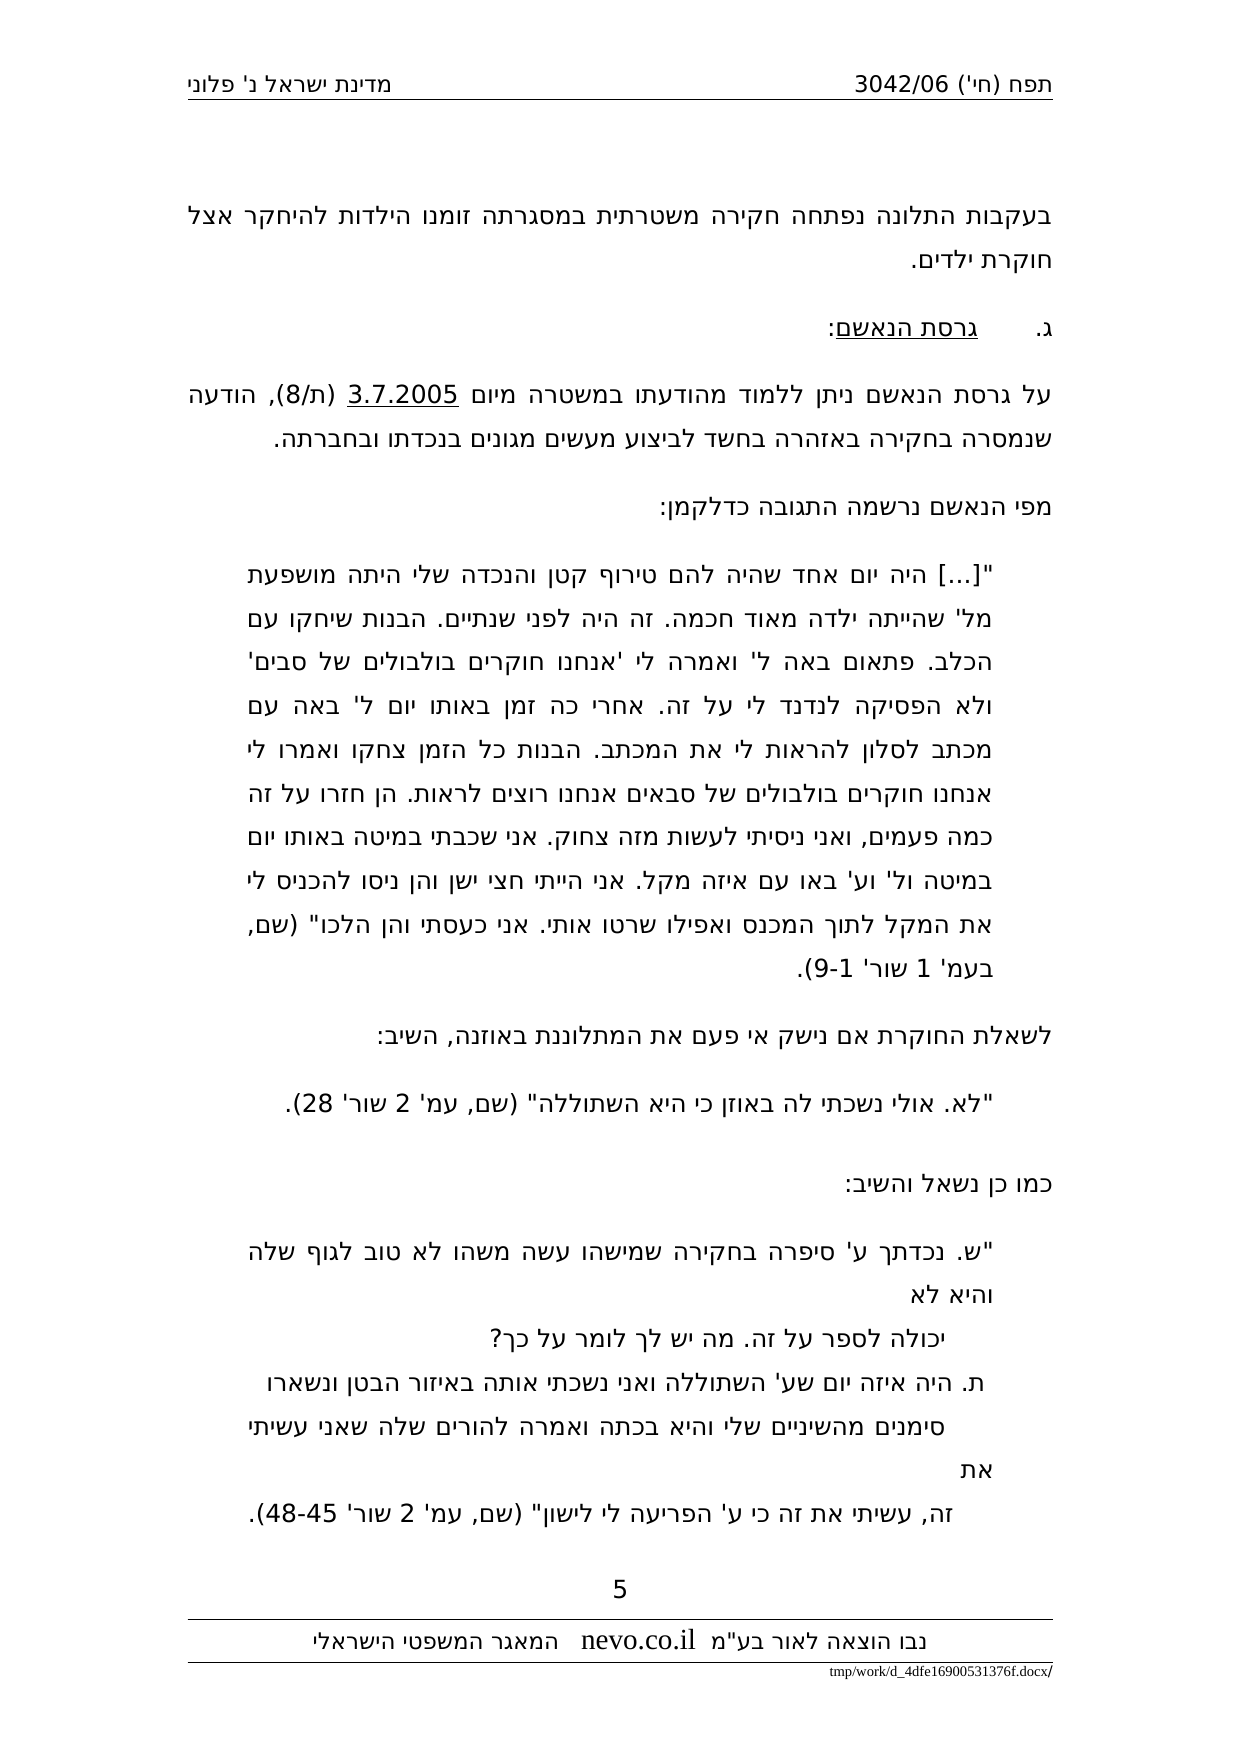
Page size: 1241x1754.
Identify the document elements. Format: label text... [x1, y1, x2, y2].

text מפי הנאשם נרשמה התגובה כדלקמן: [187, 492, 1053, 521]
text לשאלת החוקרת אם נישק אי פעם את המתלוננת באוזנה, השיב: [187, 1022, 1053, 1051]
text בעקבות התלונה נפתחה חקירה משטרתית במסגרתה זומנו הילדות להיחקר אצל חוקרת ילדים. [187, 201, 1053, 274]
text כמו כן נשאל והשיב: [187, 1169, 1053, 1198]
text על גרסת הנאשם ניתן ללמוד מהודעתו במשטרה מיום 3.7.2005 (ת/8), הודעה שנמסרה בחקירה באזהרה בחשד לביצוע מעשים מגונים בנכדתו ובחברתה. [187, 381, 1053, 453]
text ת. היה איזה יום שע' השתוללה ואני נשכתי אותה באיזור הבטן ונשארו [247, 1368, 994, 1397]
text יכולה לספר על זה. מה יש לך לומר על כך? [247, 1324, 994, 1354]
text "[...] היה יום אחד שהיה להם טירוף קטן והנכדה שלי היתה מושפעת מל' שהייתה ילדה מאוד חכמה. זה היה לפני שנתיים. הבנות שיחקו עם הכלב. פתאום באה ל' ואמרה לי 'אנחנו חוקרים בולבולים של סבים' ולא הפסיקה לנדנד לי על זה. אחרי כה זמן באותו יום ל' באה עם מכתב לסלון להראות לי את המכתב. הבנות כל הזמן צחקו ואמרו לי אנחנו חוקרים בולבולים של סבאים אנחנו רוצים לראות. הן חזרו על זה כמה פעמים, ואני ניסיתי לעשות מזה צחוק. אני שכבתי במיטה באותו יום במיטה ול' וע' באו עם איזה מקל. אני הייתי חצי ישן והן ניסו להכניס לי את המקל לתוך המכנס ואפילו שרטו אותי. אני כעסתי והן הלכו" (שם, בעמ' 1 שור' 9-1). [247, 560, 994, 983]
text "לא. אולי נשכתי לה באוזן כי היא השתוללה" (שם, עמ' 2 שור' 28). [247, 1089, 994, 1118]
text זה, עשיתי את זה כי ע' הפריעה לי לישון" (שם, עמ' 2 שור' 48-45). [247, 1499, 994, 1529]
text "ש. נכדתך ע' סיפרה בחקירה שמישהו עשה משהו לא טוב לגוף שלה והיא לא [247, 1237, 994, 1310]
text ג. גרסת הנאשם: [187, 313, 1053, 342]
text סימנים מהשיניים שלי והיא בכתה ואמרה להורים שלה שאני עשיתי את [247, 1412, 994, 1485]
